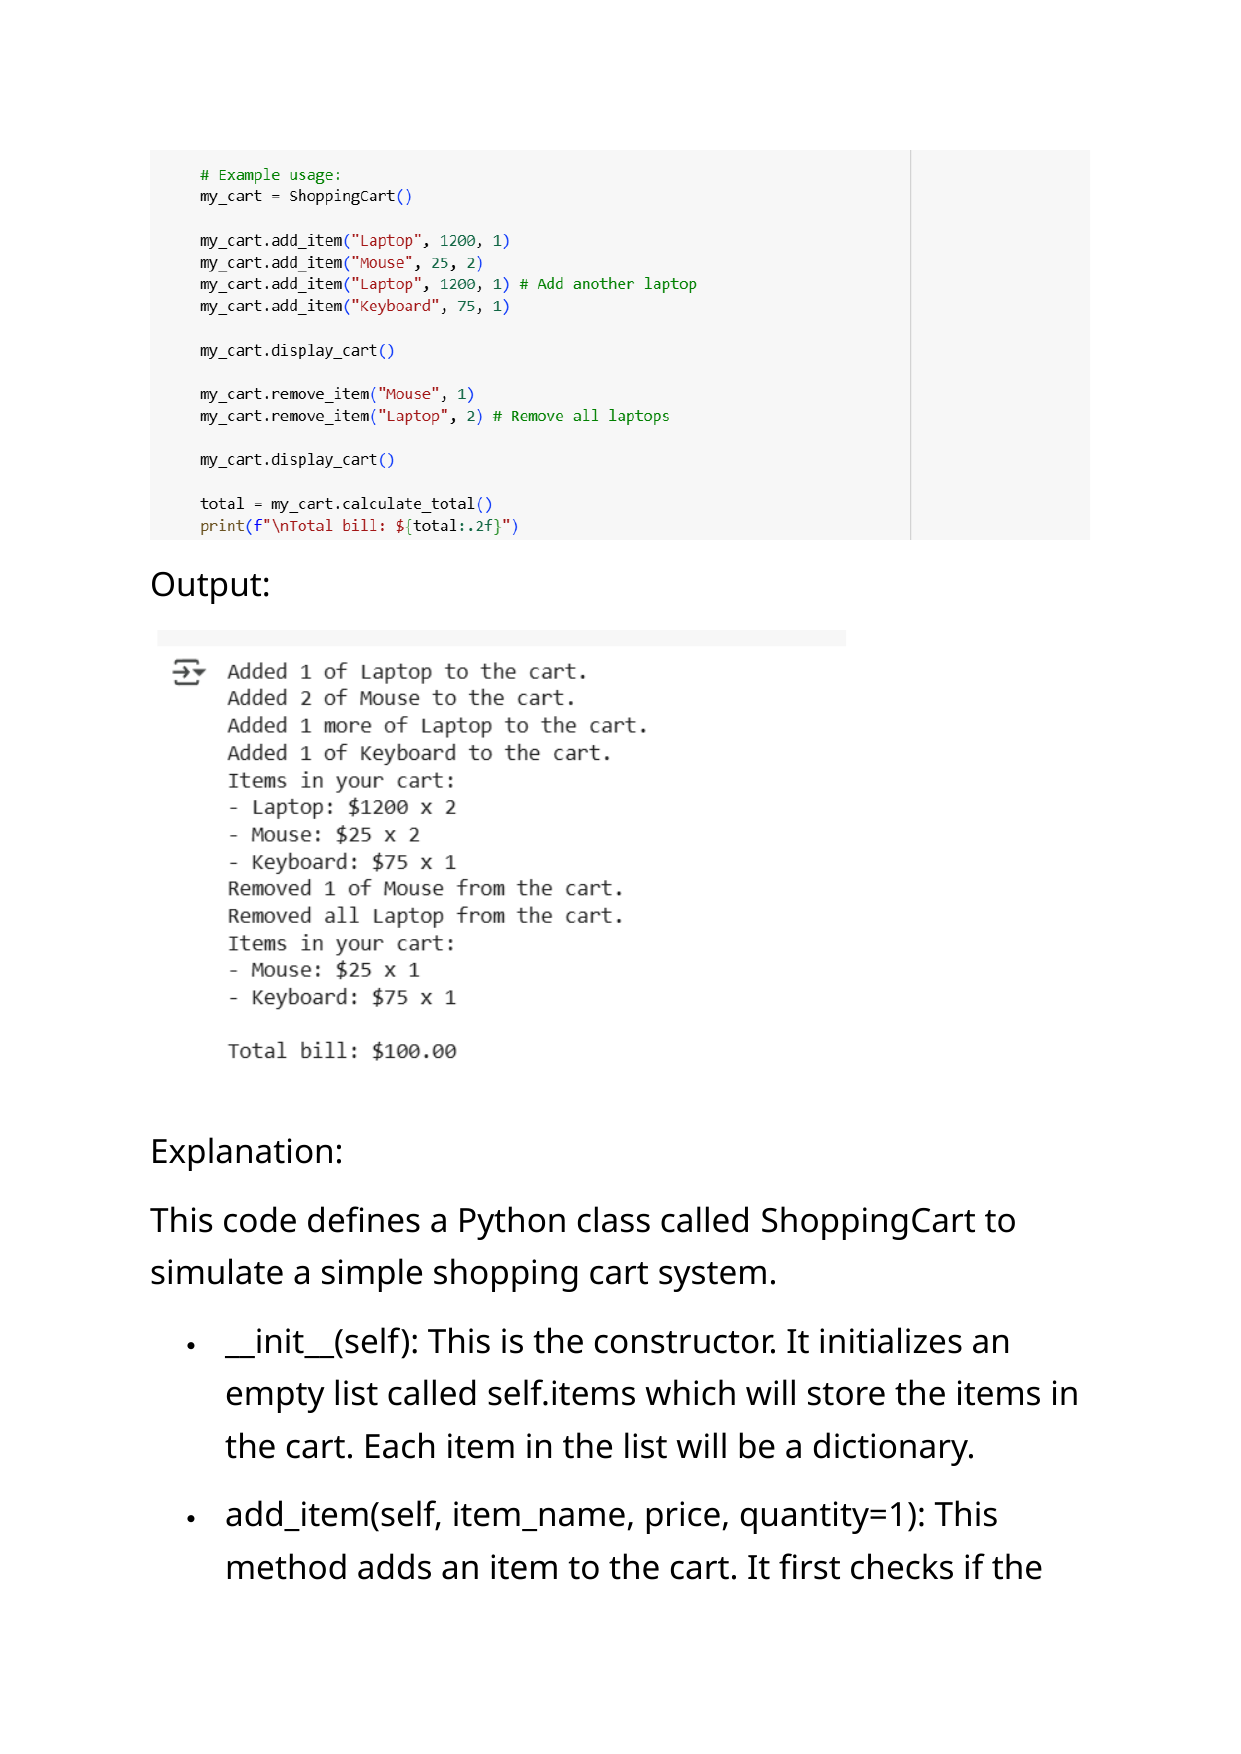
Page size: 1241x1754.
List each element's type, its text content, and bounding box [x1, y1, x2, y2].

text Output: [150, 561, 1090, 607]
list __init__(self): This is the constructor. It initializes an empty list called self.items which will store the items in the cart. Each item in the list will be a dictionary. [187, 1318, 1090, 1468]
text This code defines a Python class called ShoppingCart to simulate a simple shopping cart system. [150, 1197, 1090, 1294]
picture [150, 150, 1091, 540]
picture [150, 630, 847, 1107]
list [187, 1491, 1090, 1589]
text Explanation: [150, 1128, 1090, 1173]
